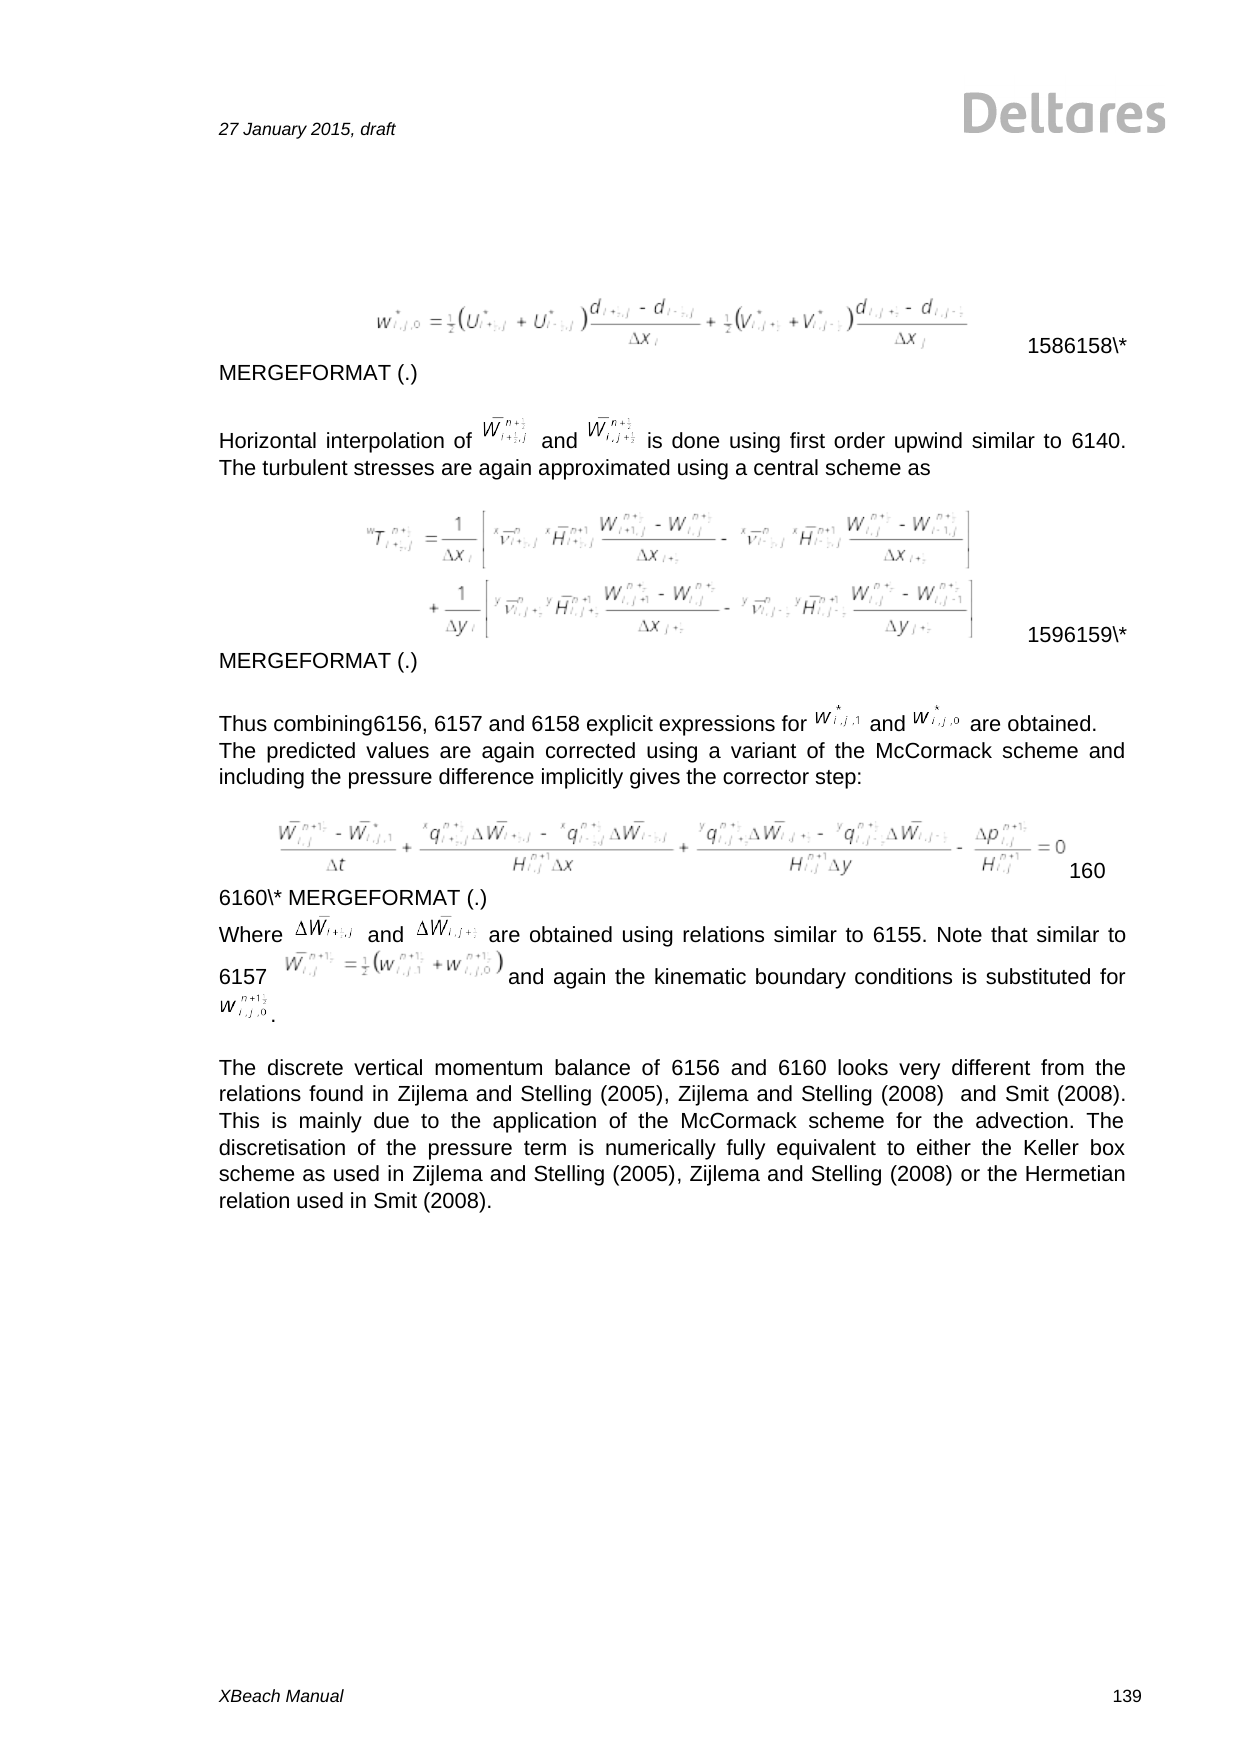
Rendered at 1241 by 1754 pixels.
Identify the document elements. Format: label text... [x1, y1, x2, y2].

text The discrete vertical momentum balance of and looks very different from the relations found in Zijlema and Stelling (2005), Zijlema and Stelling (2008) and Smit (2008). This is mainly due to the application of the McCormack scheme for the advection. The discretisation of the pressure term is numerically fully equivalent to either the Keller box scheme as used in Zijlema and Stelling (2005), Zijlema and Stelling (2008) or the Hermetian relation used in Smit (2008). [218, 1053, 1126, 1213]
picture [964, 75, 1166, 133]
text Horizontal interpolation of and is done using first order upwind similar to . The turbulent stresses are again approximated using a central scheme as [218, 411, 1126, 480]
text Thus combining, and explicit expressions for and are obtained. [218, 700, 1126, 736]
text The predicted values are again corrected using a variant of the McCormack scheme and including the pressure difference implicitly gives the corrector step: [218, 736, 1126, 789]
text Where and are obtained using relations similar to . Note that similar to and again the kinematic boundary conditions is substituted for . [218, 909, 1126, 1027]
